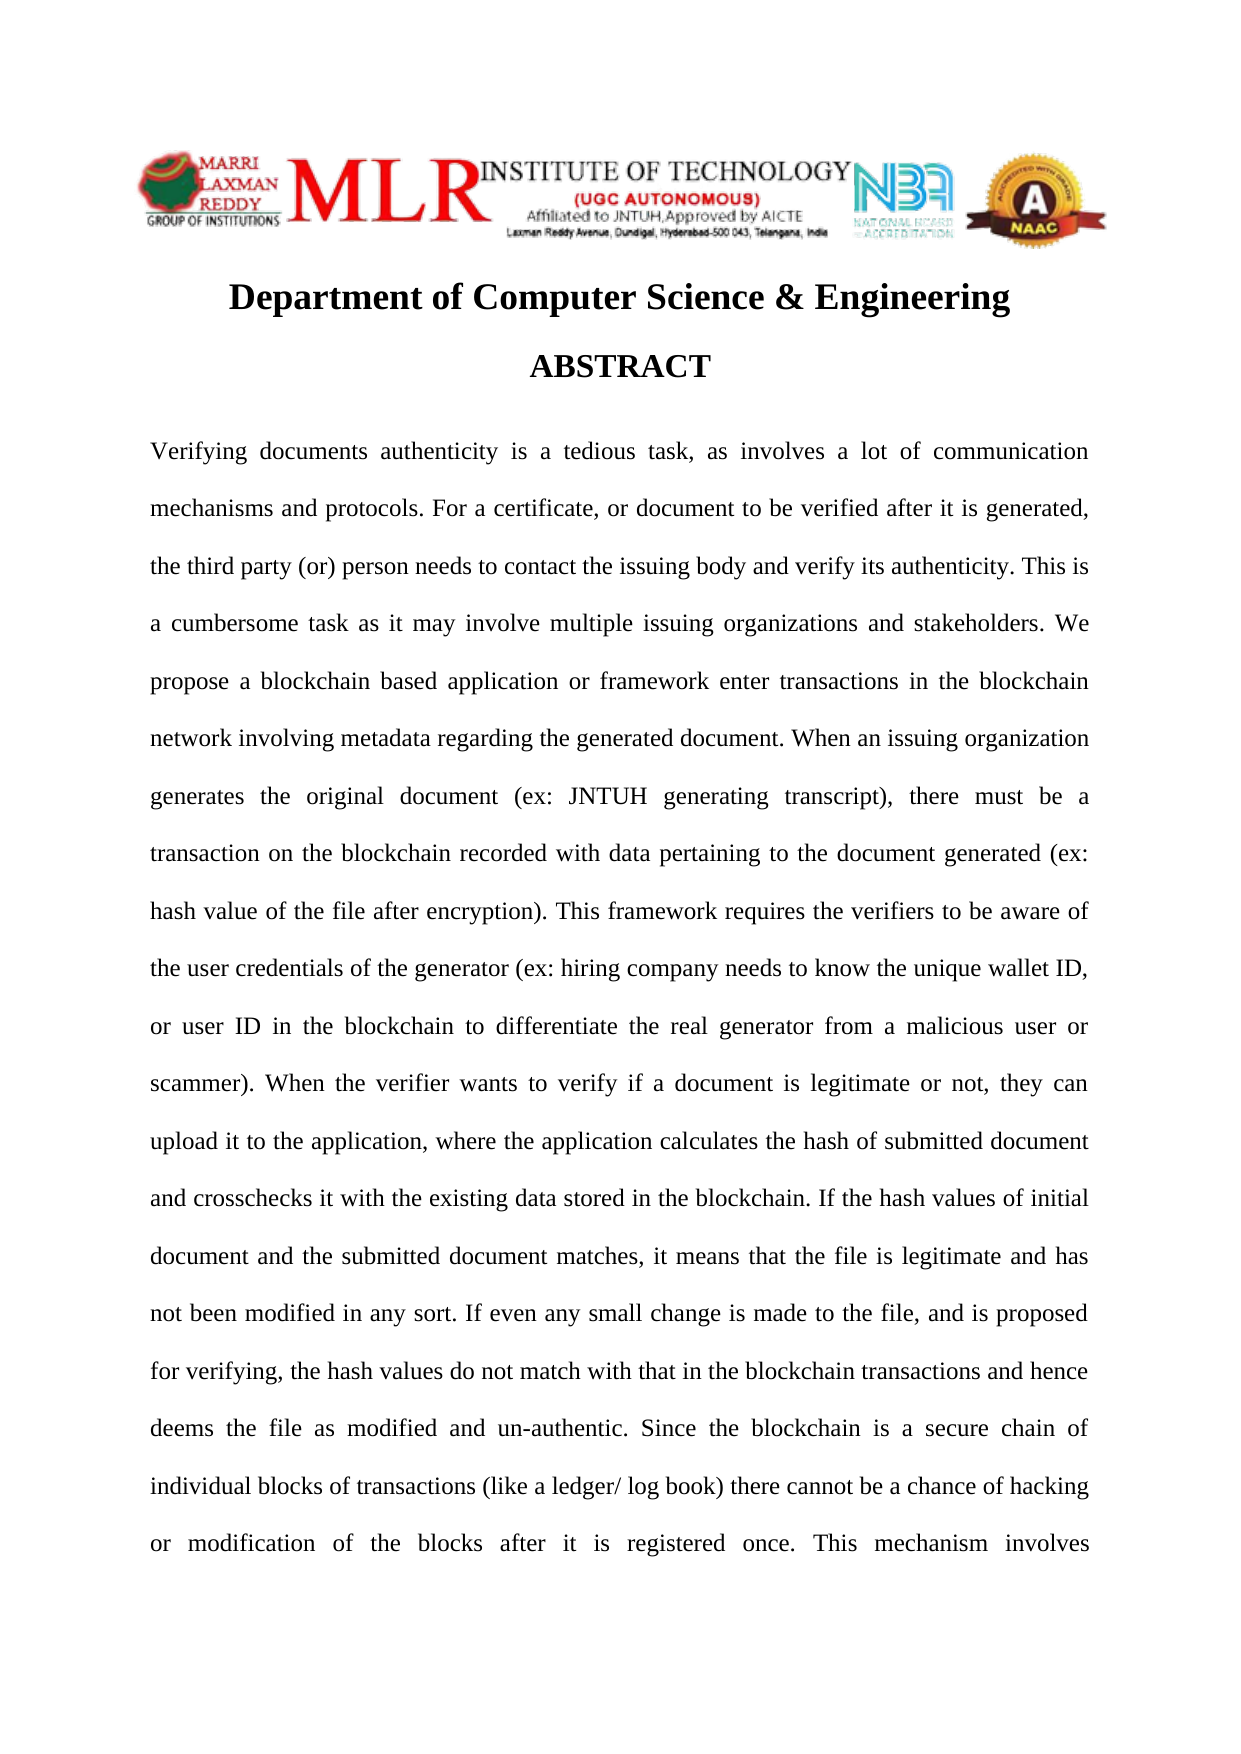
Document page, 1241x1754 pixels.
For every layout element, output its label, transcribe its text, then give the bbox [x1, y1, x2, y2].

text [150, 436, 1090, 1557]
text ABSTRACT [150, 347, 1090, 385]
text Department of Computer Science & Engineering [150, 275, 1089, 318]
picture [132, 150, 1108, 249]
